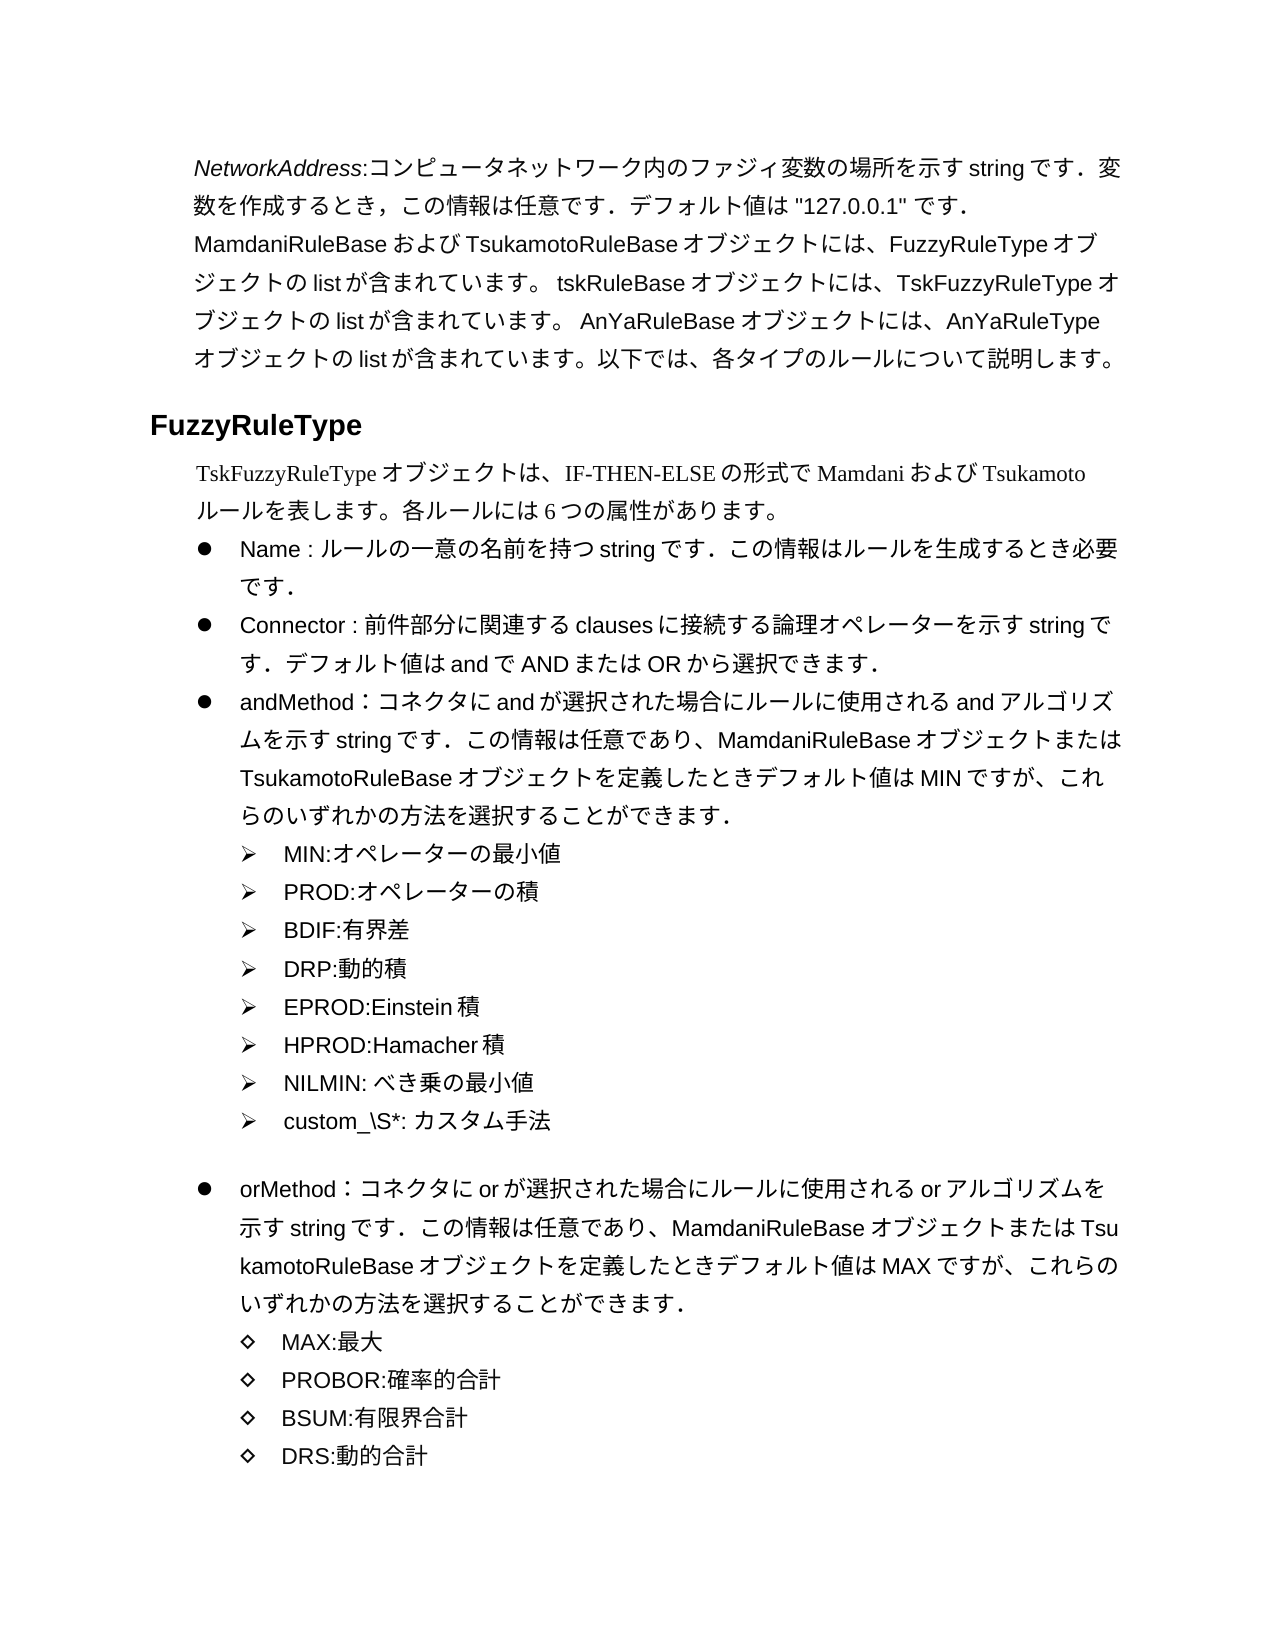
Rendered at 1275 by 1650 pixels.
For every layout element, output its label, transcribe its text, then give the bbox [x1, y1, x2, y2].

list PROD:オペレーターの積 [239, 874, 1125, 907]
list Name : ルールの一意の名前を持つstringです．この情報はルールを生成するとき必要です． [196, 531, 1125, 602]
list andMethod：コネクタにandが選択された場合にルールに使用されるandアルゴリズムを示すstringです．この情報は任意であり、MamdaniRuleBaseオブジェクトまたはTsukamotoRuleBaseオブジェクトを定義したときデフォルト値はMINですが、これらのいずれかの方法を選択することができます． [196, 683, 1125, 831]
text NetworkAddress:コンピュータネットワーク内のファジィ変数の場所を示すstringです．変数を作成するとき，この情報は任意です．デフォルト値は "127.0.0.1" です． [194, 150, 1125, 221]
list DRP:動的積 [239, 950, 1125, 984]
list Connector : 前件部分に関連するclausesに接続する論理オペレーターを示すstringです．デフォルト値はandでANDまたはORから選択できます． [196, 607, 1125, 679]
text TskFuzzyRuleTypeオブジェクトは、IF-THEN-ELSEの形式でMamdaniおよびTsukamotoルールを表します。各ルールには6つの属性があります。 [196, 455, 1125, 526]
subtitle FuzzyRuleType [150, 408, 1125, 441]
list BSUM:有限界合計 [237, 1400, 1125, 1433]
list custom_\S*: カスタム手法 [239, 1103, 1125, 1136]
list EPROD:Einstein積 [239, 988, 1125, 1022]
list HPROD:Hamacher積 [239, 1027, 1125, 1060]
list BDIF:有界差 [239, 912, 1125, 946]
list MAX:最大 [237, 1324, 1125, 1357]
list NILMIN: べき乗の最小値 [239, 1065, 1125, 1098]
list orMethod：コネクタにorが選択された場合にルールに使用されるorアルゴリズムを示すstringです．この情報は任意であり、MamdaniRuleBaseオブジェクトまたはTsukamotoRuleBaseオブジェクトを定義したときデフォルト値はMAXですが、これらのいずれかの方法を選択することができます． [196, 1171, 1125, 1319]
text MamdaniRuleBaseおよびTsukamotoRuleBaseオブジェクトには、FuzzyRuleTypeオブジェクトのlistが含まれています。 tskRuleBaseオブジェクトには、TskFuzzyRuleTypeオブジェクトのlistが含まれています。 AnYaRuleBaseオブジェクトには、AnYaRuleTypeオブジェクトのlistが含まれています。以下では、各タイプのルールについて説明します。 [194, 226, 1125, 374]
list MIN:オペレーターの最小値 [239, 836, 1125, 869]
list PROBOR:確率的合計 [237, 1362, 1125, 1395]
list DRS:動的合計 [237, 1438, 1125, 1471]
